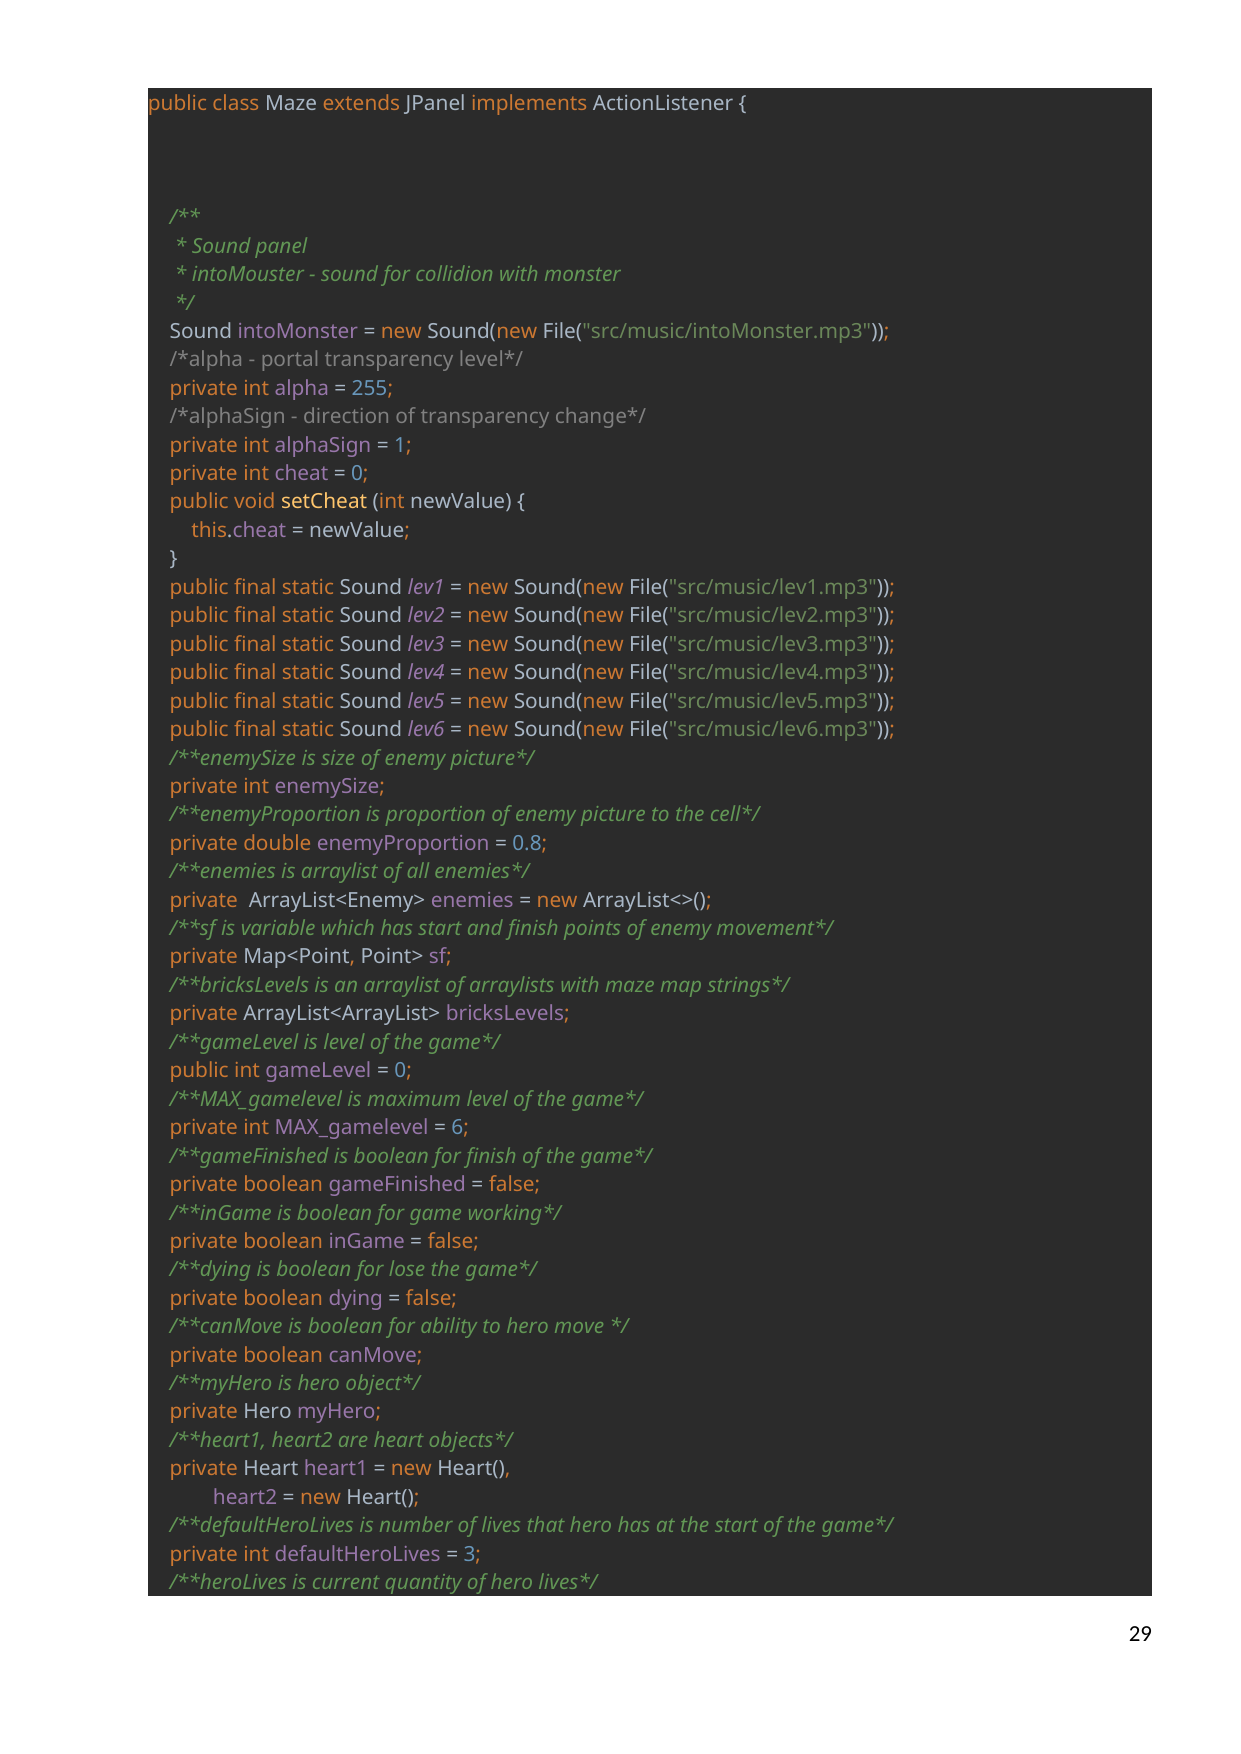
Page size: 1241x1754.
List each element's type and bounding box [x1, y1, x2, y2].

text [148, 88, 1152, 1596]
